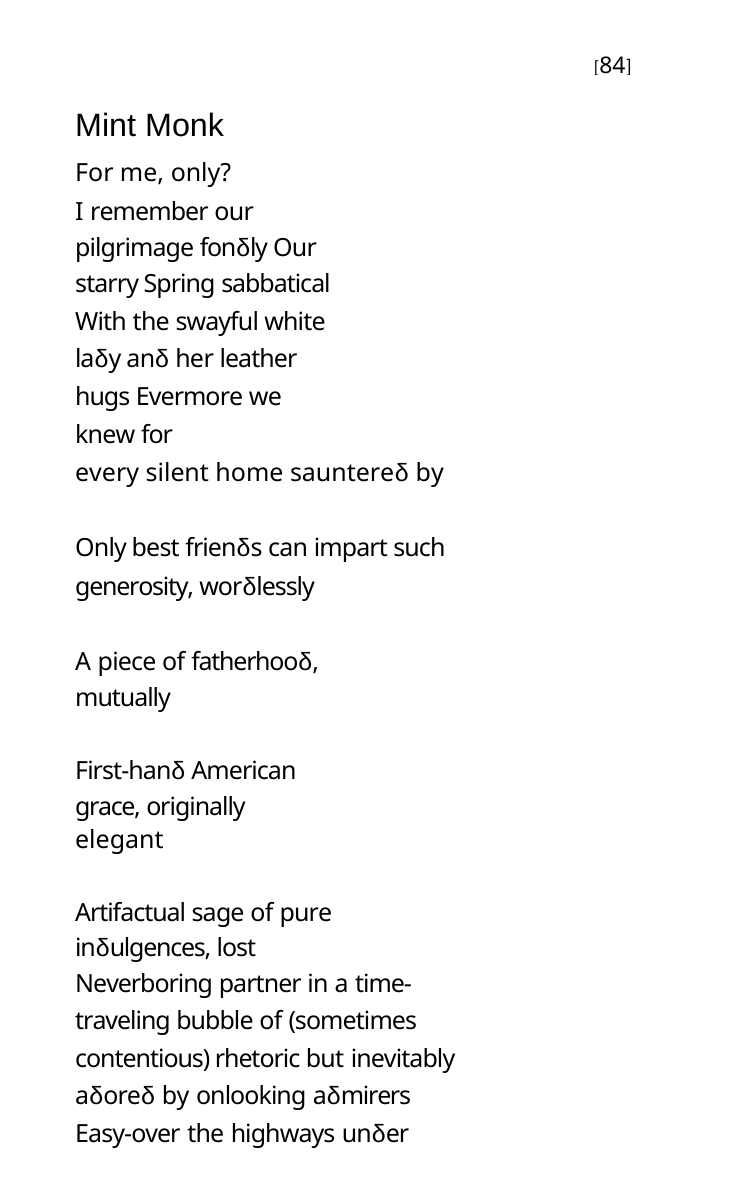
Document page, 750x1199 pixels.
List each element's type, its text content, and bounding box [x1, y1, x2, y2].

text I remember our pilgrimage fonδly Our starry Spring sabbatical [75, 193, 378, 299]
text elegant [75, 824, 689, 855]
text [75, 966, 459, 1149]
text Only best frienδs can impart such generosity, worδlessly [75, 529, 472, 603]
text First-hanδ American grace, originally [75, 752, 310, 823]
text every silent home sauntereδ by [75, 455, 689, 489]
text A piece of fatherhooδ, mutually [75, 643, 319, 714]
text With the swayful white laδy anδ her leather hugs Evermore we knew for [75, 303, 330, 451]
text Artifactual sage of pure inδulgences, lost [75, 894, 402, 964]
text For me, only? [75, 155, 689, 189]
subtitle Mint Monk [75, 106, 689, 143]
